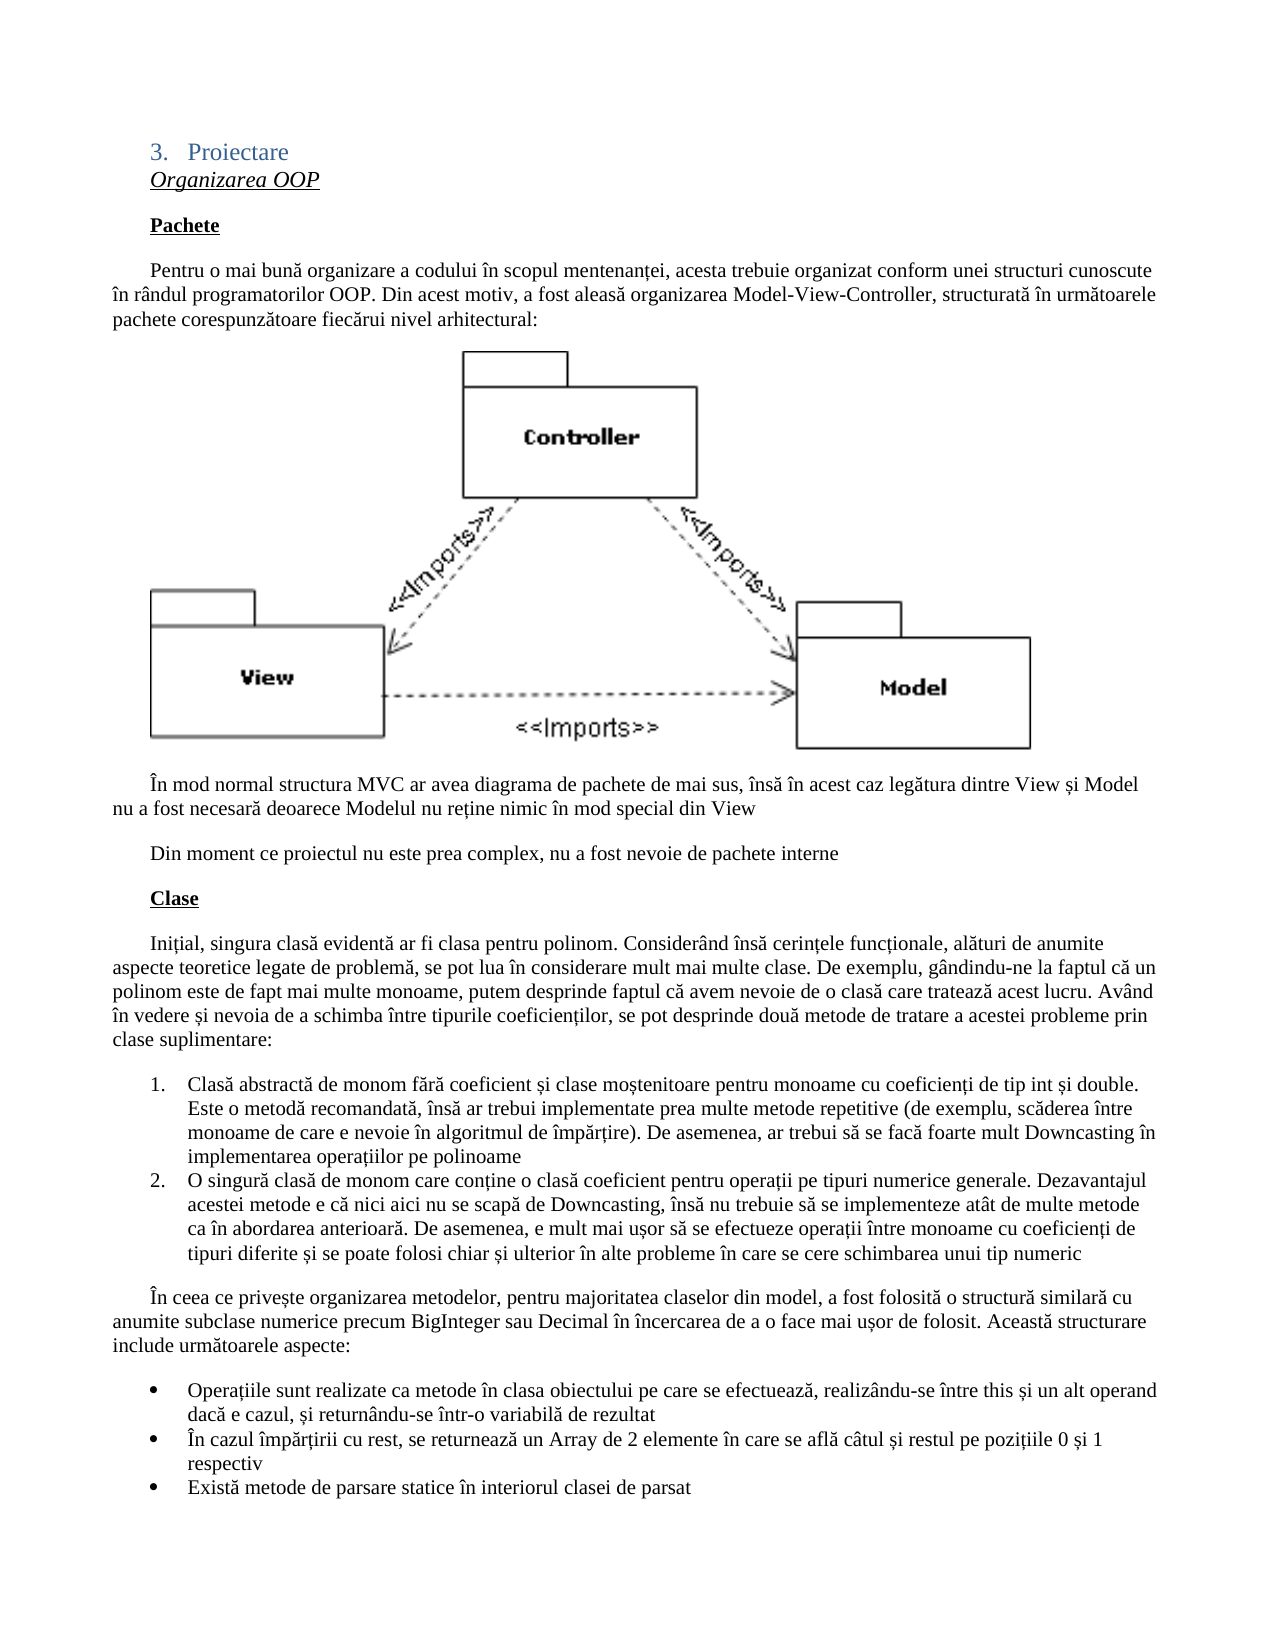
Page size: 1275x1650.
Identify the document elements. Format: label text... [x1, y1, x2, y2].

picture [150, 351, 1032, 752]
text Pachete [112, 213, 1162, 237]
text Inițial, singura clasă evidentă ar fi clasa pentru polinom. Considerând însă cerințele funcționale, alături de anumite aspecte teoretice legate de problemă, se pot lua în considerare mult mai multe clase. De exemplu, gândindu-ne la faptul că un polinom este de fapt mai multe monoame, putem desprinde faptul că avem nevoie de o clasă care tratează acest lucru. Având în vedere și nevoia de a schimba între tipurile coeficienților, se pot desprinde două metode de tratare a acestei probleme prin clase suplimentare: [112, 931, 1162, 1051]
text Din moment ce proiectul nu este prea complex, nu a fost nevoie de pachete interne [112, 841, 1162, 865]
list Există metode de parsare statice în interiorul clasei de parsat [150, 1474, 1162, 1499]
text Pentru o mai bună organizare a codului în scopul mentenanței, acesta trebuie organizat conform unei structuri cunoscute în rândul programatorilor OOP. Din acest motiv, a fost aleasă organizarea Model-View-Controller, structurată în următoarele pachete corespunzătoare fiecărui nivel arhitectural: [112, 258, 1162, 331]
list Operațiile sunt realizate ca metode în clasa obiectului pe care se efectuează, realizându-se între this și un alt operand dacă e cazul, și returnându-se într-o variabilă de rezultat [150, 1378, 1162, 1426]
text Organizarea OOP [112, 166, 1162, 193]
list O singură clasă de monom care conține o clasă coeficient pentru operații pe tipuri numerice generale. Dezavantajul acestei metode e că nici aici nu se scapă de Downcasting, însă nu trebuie să se implementeze atât de multe metode ca în abordarea anterioară. De asemenea, e mult mai ușor să se efectueze operații între monoame cu coeficienți de tipuri diferite și se poate folosi chiar și ulterior în alte probleme în care se cere schimbarea unui tip numeric [150, 1168, 1162, 1264]
text Clase [112, 886, 1162, 910]
text În ceea ce privește organizarea metodelor, pentru majoritatea claselor din model, a fost folosită o structură similară cu anumite subclase numerice precum BigInteger sau Decimal în încercarea de a o face mai ușor de folosit. Această structurare include următoarele aspecte: [112, 1285, 1162, 1357]
subtitle Proiectare [150, 137, 1162, 166]
list Clasă abstractă de monom fără coeficient și clase moștenitoare pentru monoame cu coeficienți de tip int și double. Este o metodă recomandată, însă ar trebui implementate prea multe metode repetitive (de exemplu, scăderea între monoame de care e nevoie în algoritmul de împărțire). De asemenea, ar trebui să se facă foarte mult Downcasting în implementarea operațiilor pe polinoame [150, 1072, 1162, 1168]
text În mod normal structura MVC ar avea diagrama de pachete de mai sus, însă în acest caz legătura dintre View și Model nu a fost necesară deoarece Modelul nu reține nimic în mod special din View [112, 772, 1162, 820]
list În cazul împărțirii cu rest, se returnează un Array de 2 elemente în care se află câtul și restul pe pozițiile 0 și 1 respectiv [150, 1426, 1162, 1474]
